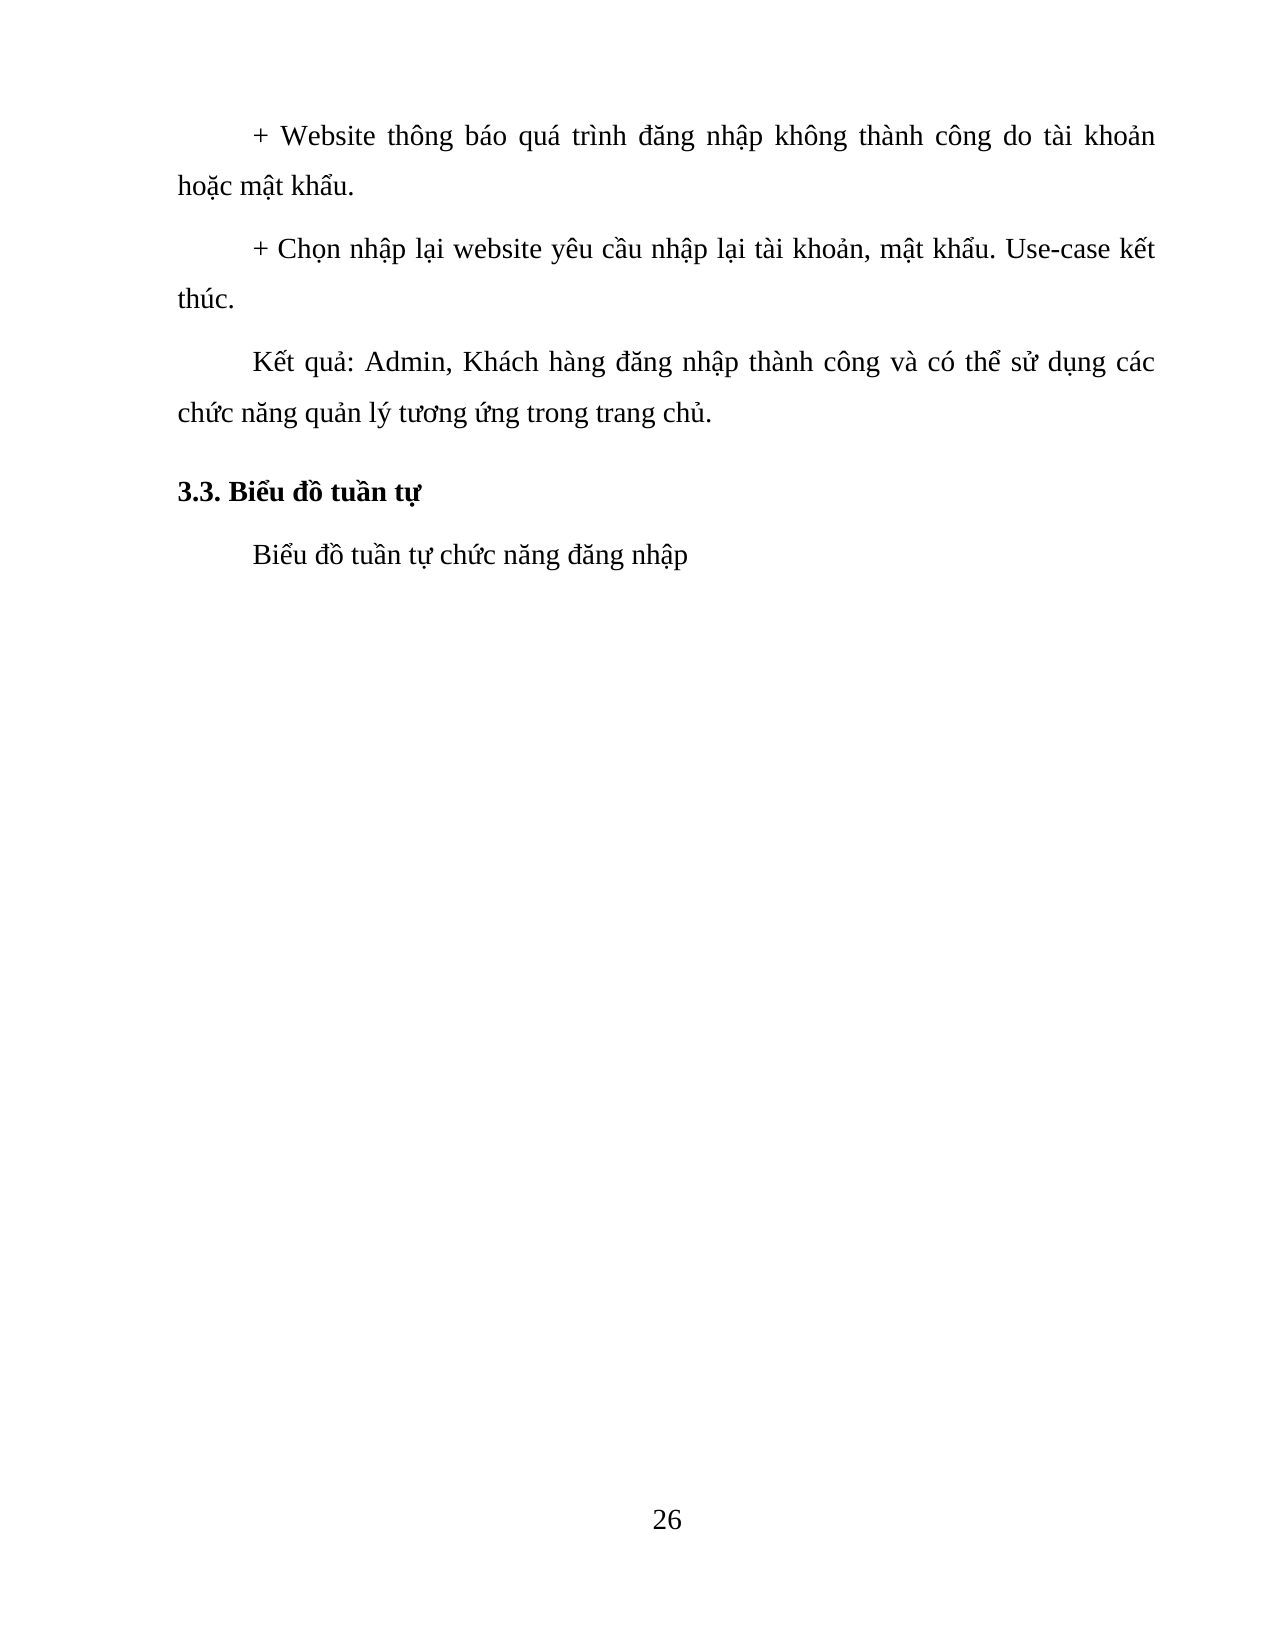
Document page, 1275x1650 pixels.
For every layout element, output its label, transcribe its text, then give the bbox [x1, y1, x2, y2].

subtitle 3.3. Biểu đồ tuần tự [177, 474, 1157, 508]
text + Website thông báo quá trình đăng nhập không thành công do tài khoản hoặc mật khẩu. [177, 118, 1157, 202]
text Biểu đồ tuần tự chức năng đăng nhập [177, 537, 1157, 570]
text + Chọn nhập lại website yêu cầu nhập lại tài khoản, mật khẩu. Use-case kết thúc. [177, 231, 1157, 315]
text Kết quả: Admin, Khách hàng đăng nhập thành công và có thể sử dụng các chức năng quản lý tương ứng trong trang chủ. [177, 344, 1157, 428]
